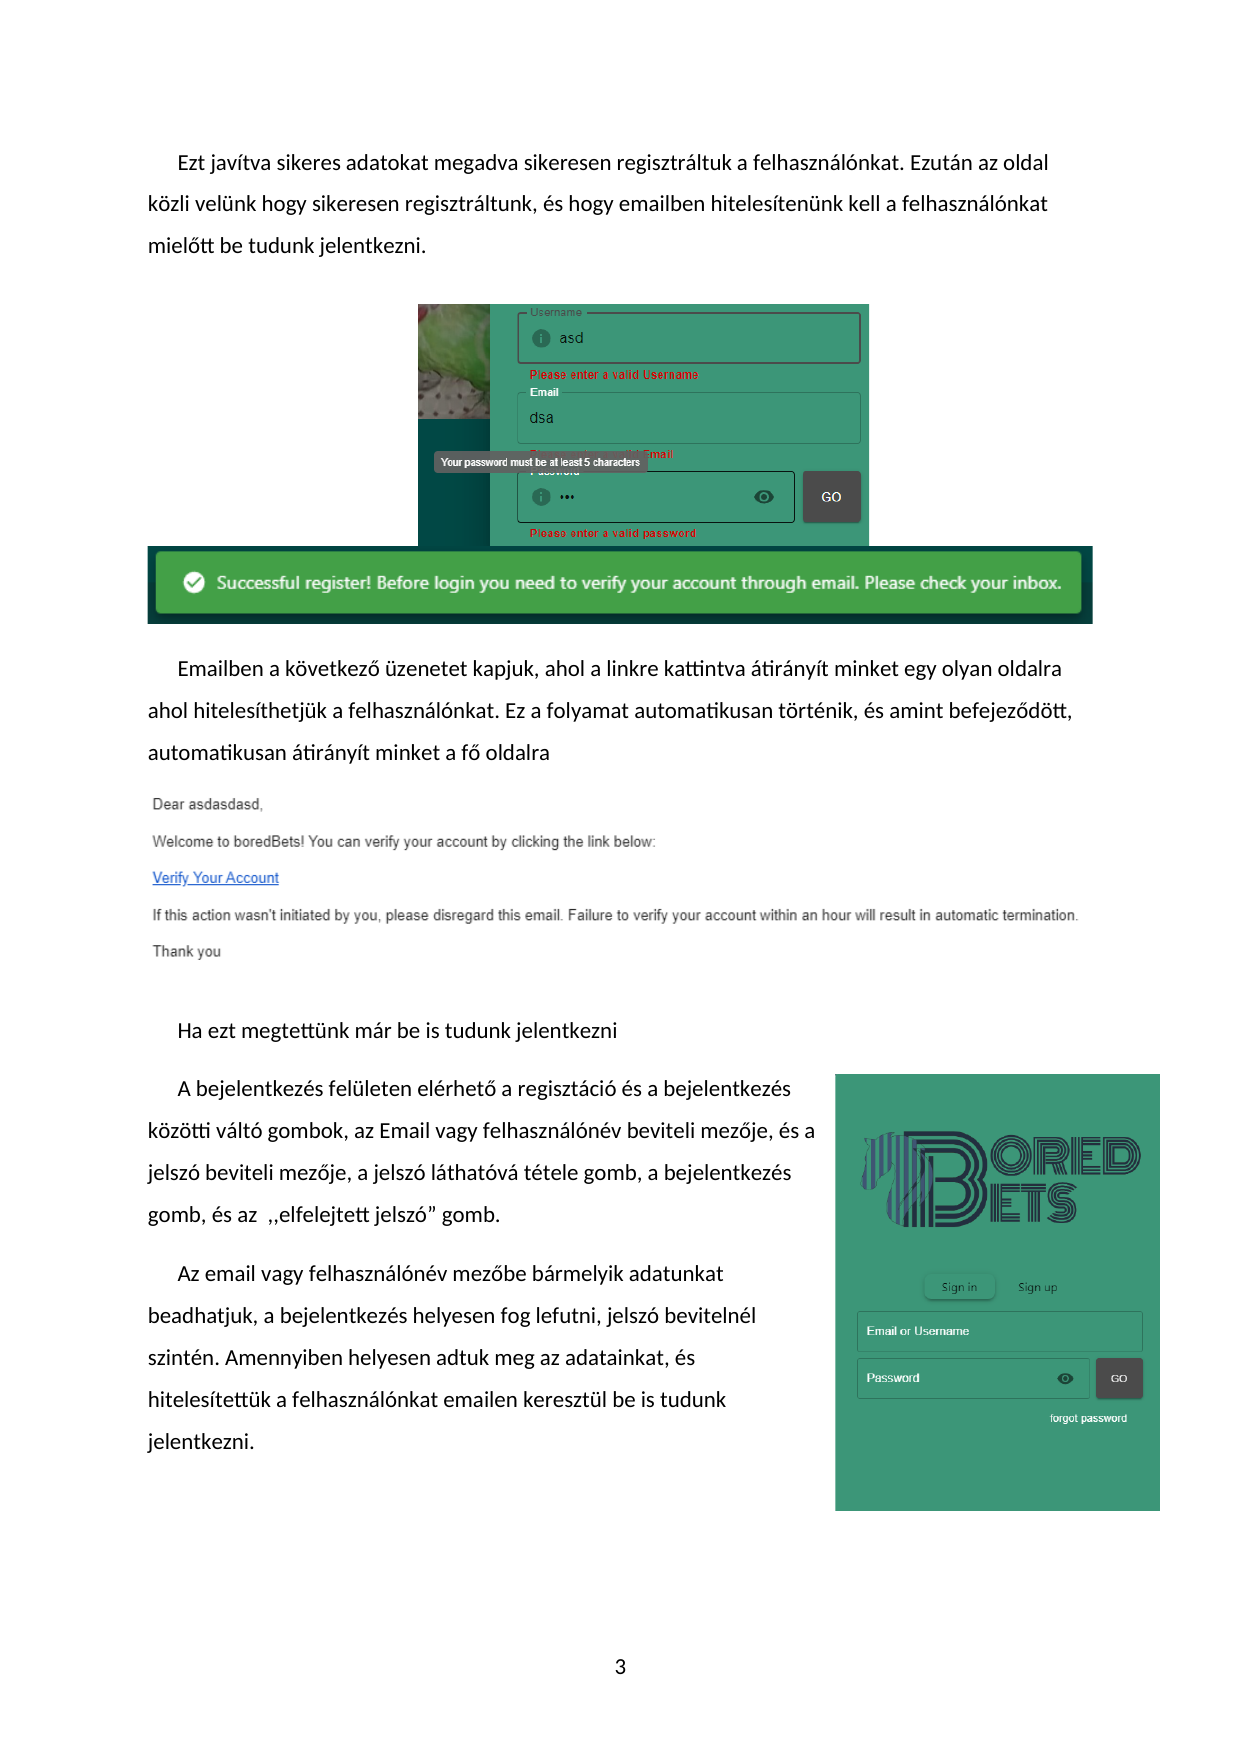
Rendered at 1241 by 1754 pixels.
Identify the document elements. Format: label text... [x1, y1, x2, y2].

picture [147, 780, 1093, 986]
text Emailben a következő üzenetet kapjuk, ahol a linkre kattintva átirányít minket egy olyan oldalra ahol hitelesíthetjük a felhasználónkat. Ez a folyamat automatikusan történik, és amint befejeződött, automatikusan átirányít minket a fő oldalra [148, 654, 1093, 780]
text Az email vagy felhasználónév mezőbe bármelyik adatunkat beadhatjuk, a bejelentkezés helyesen fog lefutni, jelszó bevitelnél szintén. Amennyiben helyesen adtuk meg az adatainkat, és hitelesítettük a felhasználónkat emailen keresztül be is tudunk jelentkezni. [148, 1259, 834, 1455]
picture [147, 304, 1093, 624]
text Ha ezt megtettünk már be is tudunk jelentkezni [148, 1016, 1093, 1044]
text A bejelentkezés felületen elérhető a regisztáció és a bejelentkezés közötti váltó gombok, az Email vagy felhasználónév beviteli mezője, és a jelszó beviteli mezője, a jelszó láthatóvá tétele gomb, a bejelentkezés gomb, és az ,,elfelejtett jelszó” gomb. [148, 1074, 834, 1228]
picture [834, 1074, 1160, 1509]
text Ezt javítva sikeres adatokat megadva sikeresen regisztráltuk a felhasználónkat. Ezután az oldal közli velünk hogy sikeresen regisztráltunk, és hogy emailben hitelesítenünk kell a felhasználónkat mielőtt be tudunk jelentkezni. [148, 148, 1093, 546]
